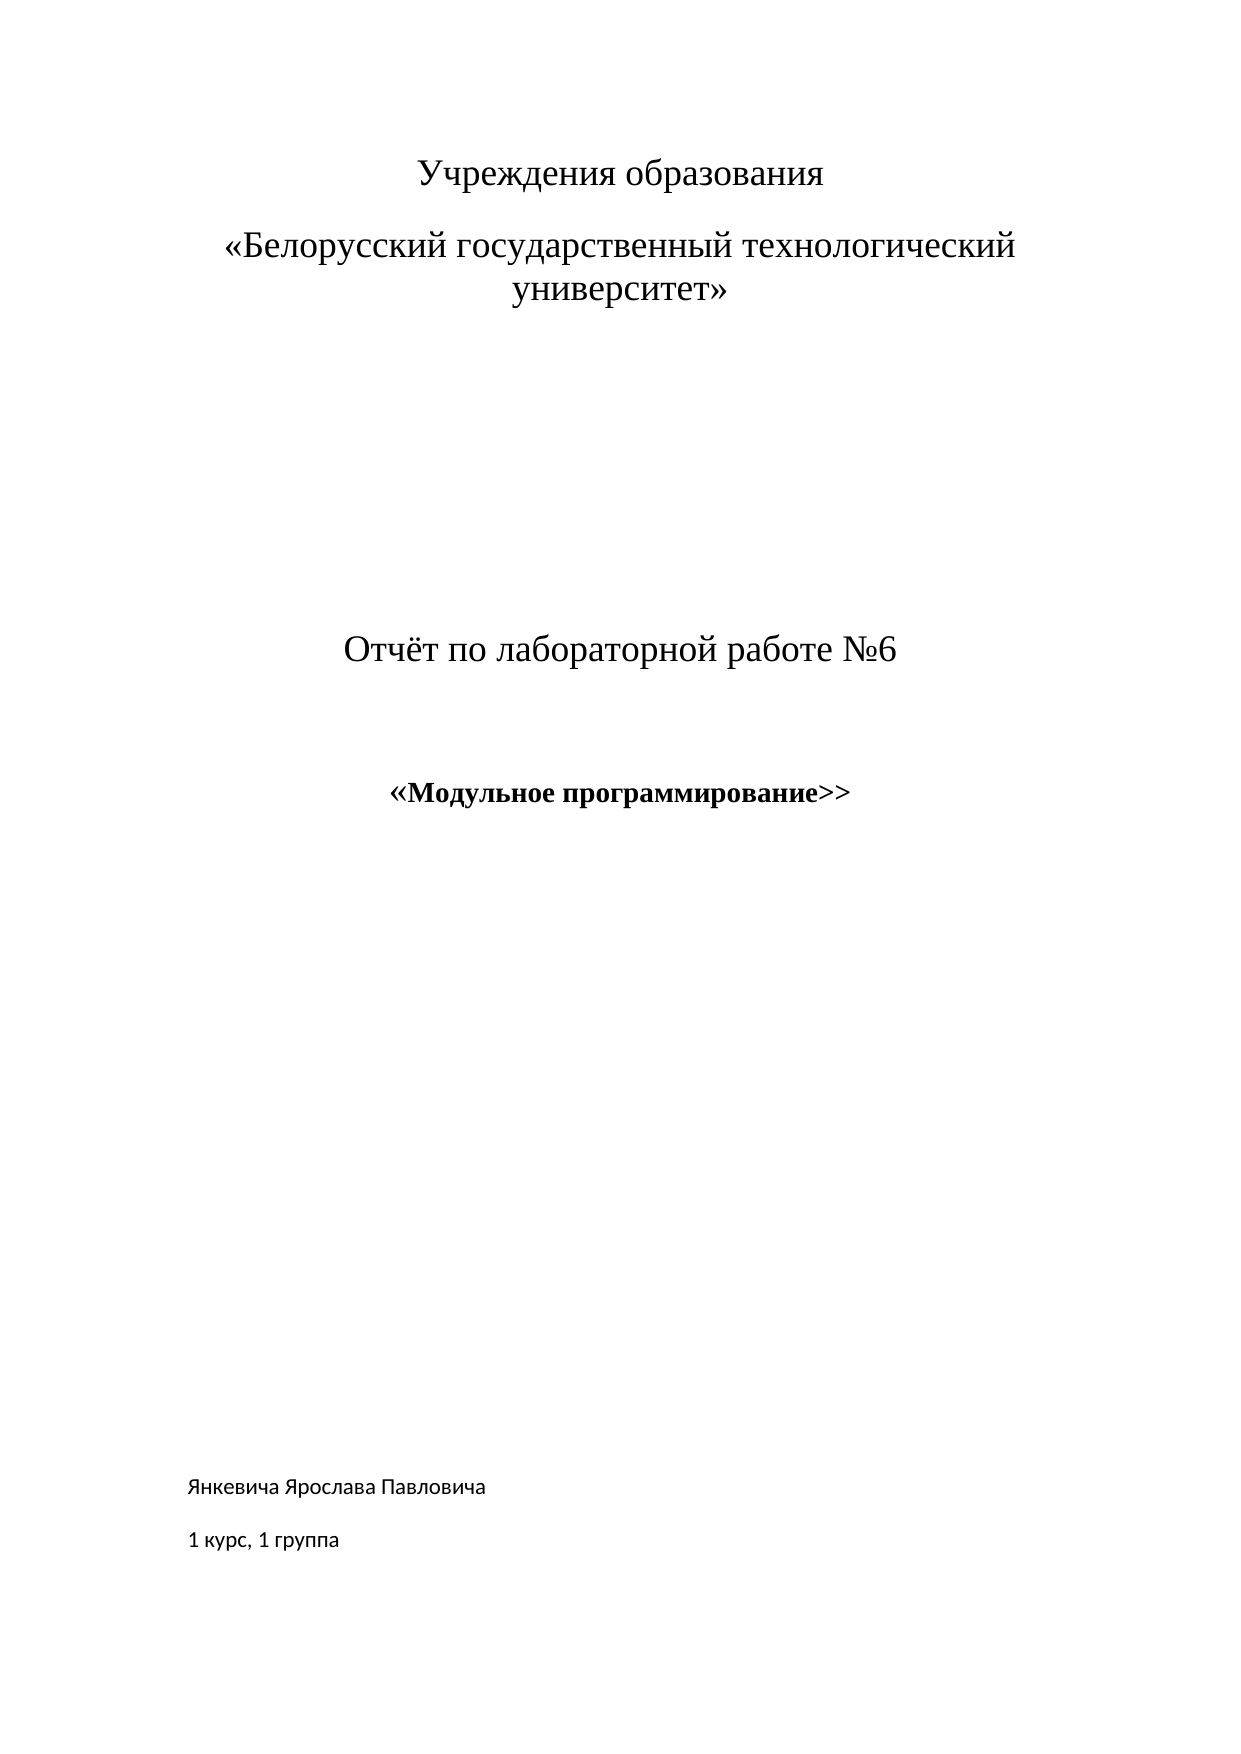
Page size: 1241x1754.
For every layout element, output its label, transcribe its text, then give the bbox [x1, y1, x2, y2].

text Отчёт по лабораторной работе №6 [187, 627, 1053, 670]
text 1 курс, 1 группа [187, 1525, 1053, 1553]
text Янкевича Ярослава Павловича [187, 1472, 1053, 1500]
text «Белорусский государственный технологический университет» [187, 222, 1053, 308]
text Учреждения образования [187, 150, 1053, 193]
text «Модульное программирование>> [187, 768, 1053, 811]
